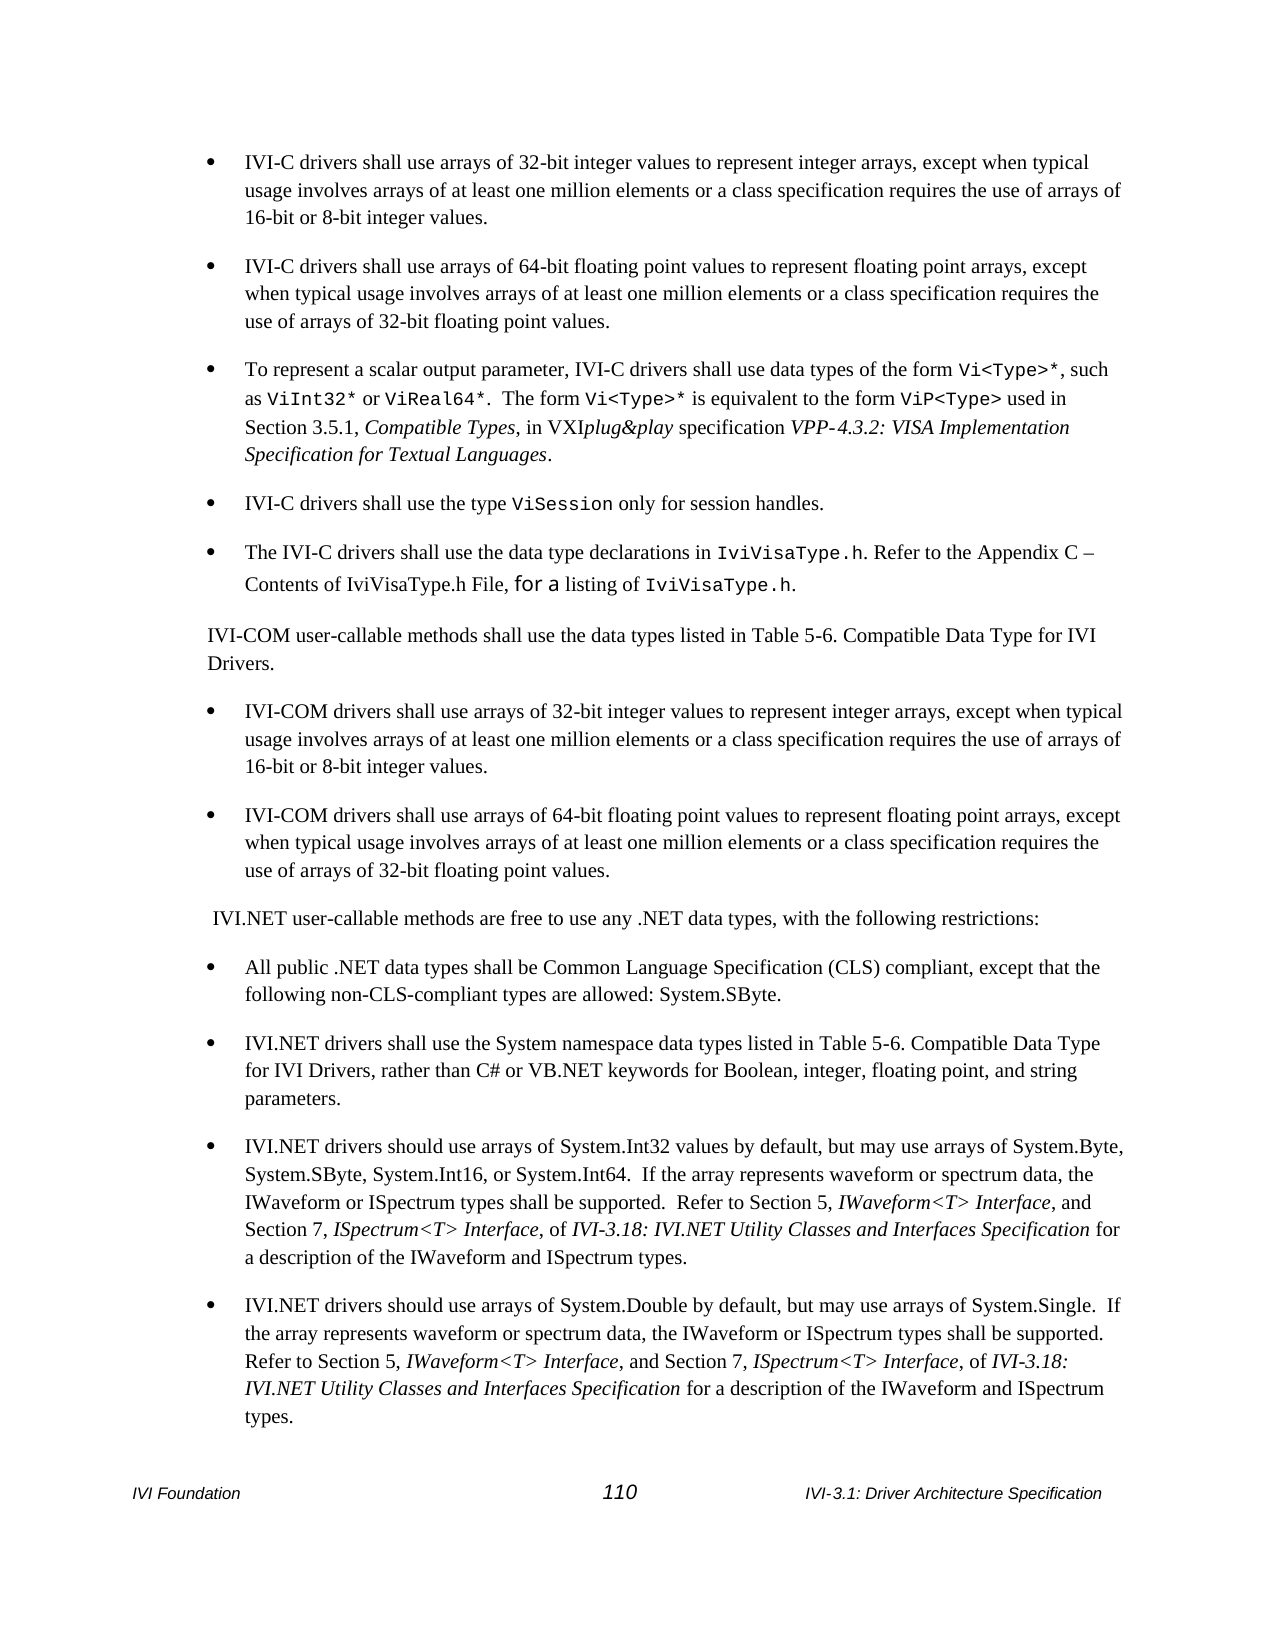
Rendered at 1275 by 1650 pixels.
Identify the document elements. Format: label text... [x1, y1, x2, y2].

list To represent a scalar output parameter, IVI-C drivers shall use data types of the form Vi<Type>*, such as ViInt32* or ViReal64*. The form Vi<Type>* is equivalent to the form ViP<Type> used in Section 3.5.1, Compatible Types, in VXIplug&play specification VPP-4.3.2: VISA Implementation Specification for Textual Languages. [207, 357, 1125, 466]
list IVI-COM drivers shall use arrays of 64-bit floating point values to represent floating point arrays, except when typical usage involves arrays of at least one million elements or a class specification requires the use of arrays of 32-bit floating point values. [207, 803, 1125, 882]
text IVI.NET user-callable methods are free to use any .NET data types, with the following restrictions: [207, 906, 1125, 930]
list IVI-C drivers shall use arrays of 64-bit floating point values to represent floating point arrays, except when typical usage involves arrays of at least one million elements or a class specification requires the use of arrays of 32-bit floating point values. [207, 254, 1125, 333]
list IVI.NET drivers should use arrays of System.Double by default, but may use arrays of System.Single. If the array represents waveform or spectrum data, the IWaveform or ISpectrum types shall be supported. Refer to Section 5, IWaveform<T> Interface, and Section 7, ISpectrum<T> Interface, of IVI-3.18: IVI.NET Utility Classes and Interfaces Specification for a description of the IWaveform and ISpectrum types. [207, 1293, 1125, 1428]
list IVI.NET drivers should use arrays of System.Int32 values by default, but may use arrays of System.Byte, System.SByte, System.Int16, or System.Int64. If the array represents waveform or spectrum data, the IWaveform or ISpectrum types shall be supported. Refer to Section 5, IWaveform<T> Interface, and Section 7, ISpectrum<T> Interface, of IVI-3.18: IVI.NET Utility Classes and Interfaces Specification for a description of the IWaveform and ISpectrum types. [207, 1134, 1125, 1269]
list IVI-C drivers shall use the type ViSession only for session handles. [207, 491, 1125, 516]
list All public .NET data types shall be Common Language Specification (CLS) compliant, except that the following non-CLS-compliant types are allowed: System.SByte. [207, 955, 1125, 1006]
list IVI.NET drivers shall use the System namespace data types listed in Table 5-6. Compatible Data Type for IVI Drivers, rather than C# or VB.NET keywords for Boolean, integer, floating point, and string parameters. [207, 1031, 1125, 1110]
list The IVI-C drivers shall use the data type declarations in IviVisaType.h. Refer to the Appendix C, Contents of IviVisaType.h File, for a listing of IviVisaType.h. [207, 540, 1125, 598]
text IVI-COM user-callable methods shall use the data types listed in Table 5-6. Compatible Data Type for IVI Drivers. [207, 623, 1125, 675]
list IVI-COM drivers shall use arrays of 32-bit integer values to represent integer arrays, except when typical usage involves arrays of at least one million elements or a class specification requires the use of arrays of 16-bit or 8-bit integer values. [207, 699, 1125, 778]
list IVI-C drivers shall use arrays of 32-bit integer values to represent integer arrays, except when typical usage involves arrays of at least one million elements or a class specification requires the use of arrays of 16-bit or 8-bit integer values. [207, 150, 1125, 229]
